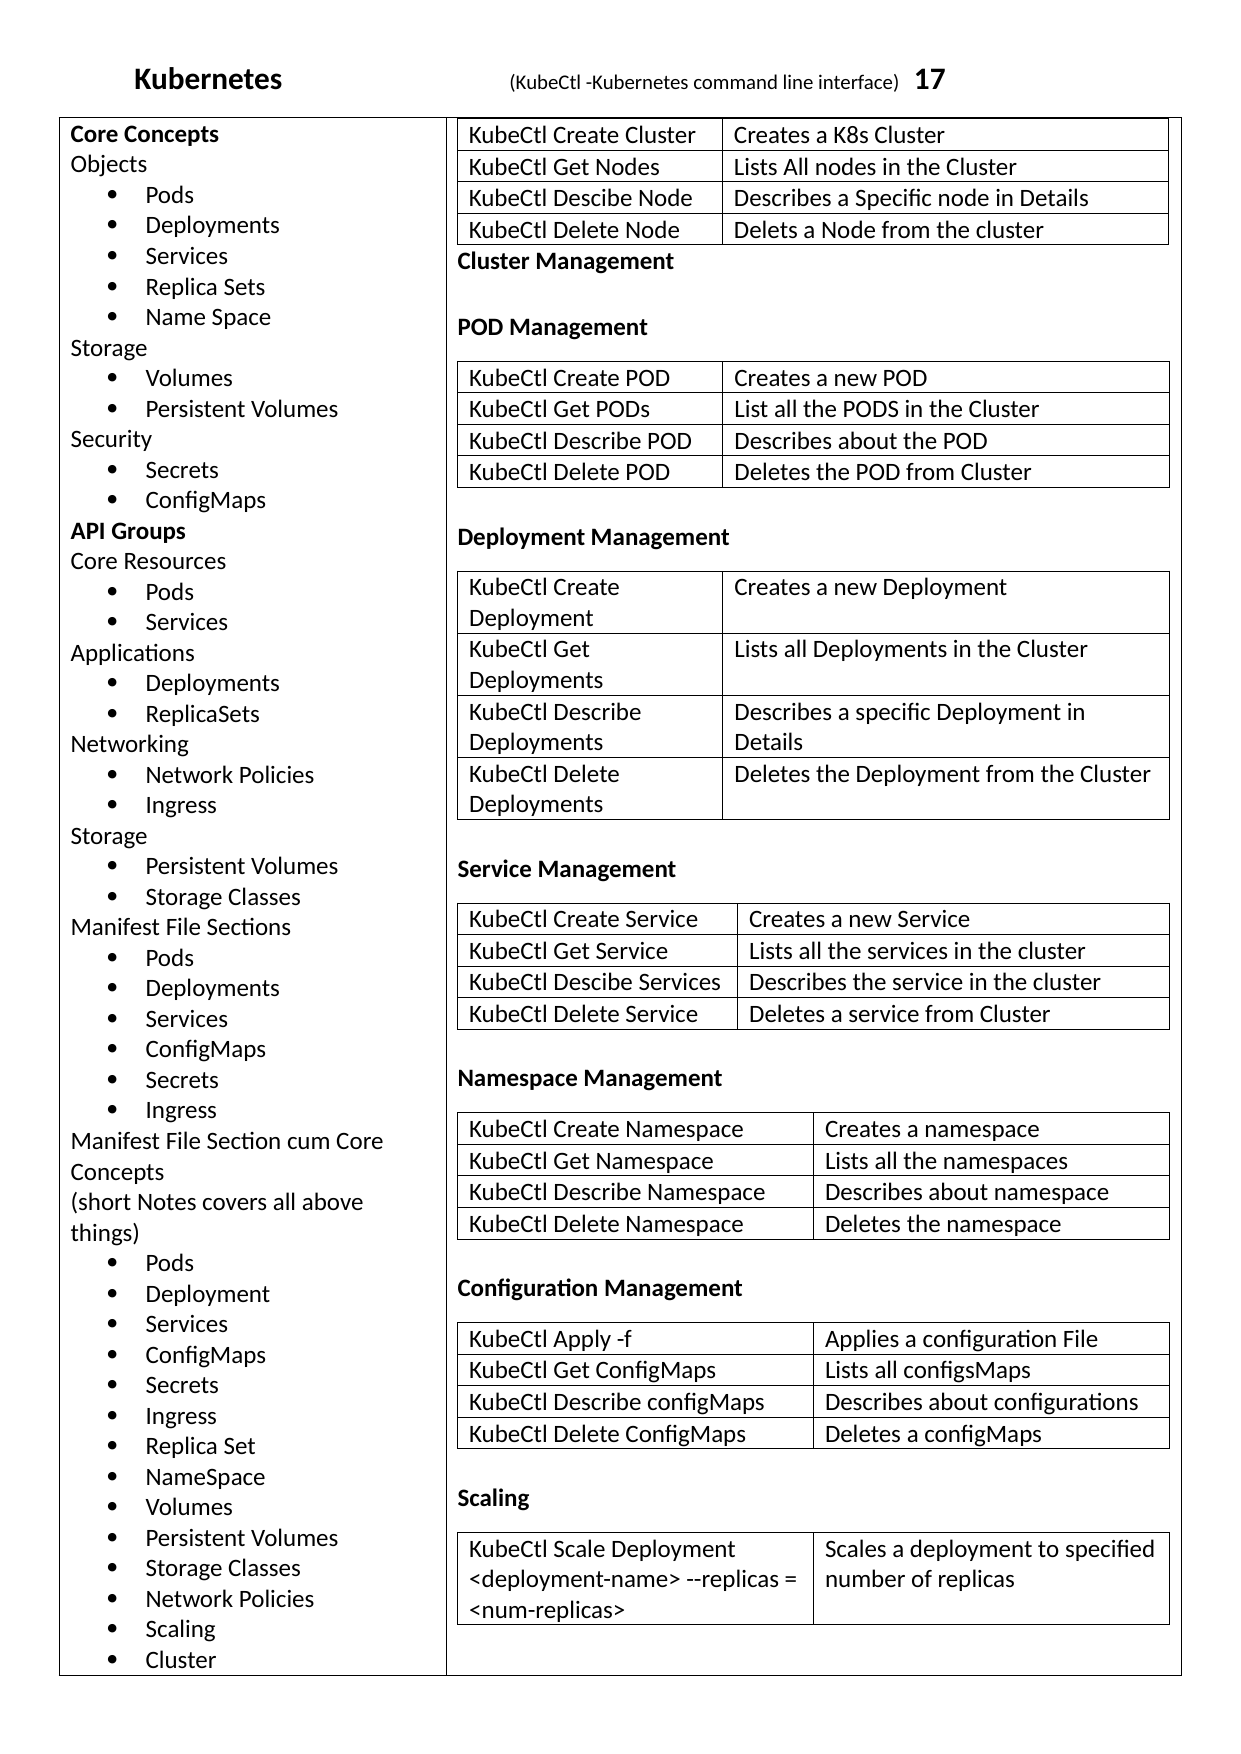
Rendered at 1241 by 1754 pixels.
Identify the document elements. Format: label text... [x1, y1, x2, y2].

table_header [447, 118, 1181, 1674]
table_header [60, 118, 446, 1674]
list Kubernetes (KubeCtl -Kubernetes command line interface) 17 [134, 59, 1090, 97]
